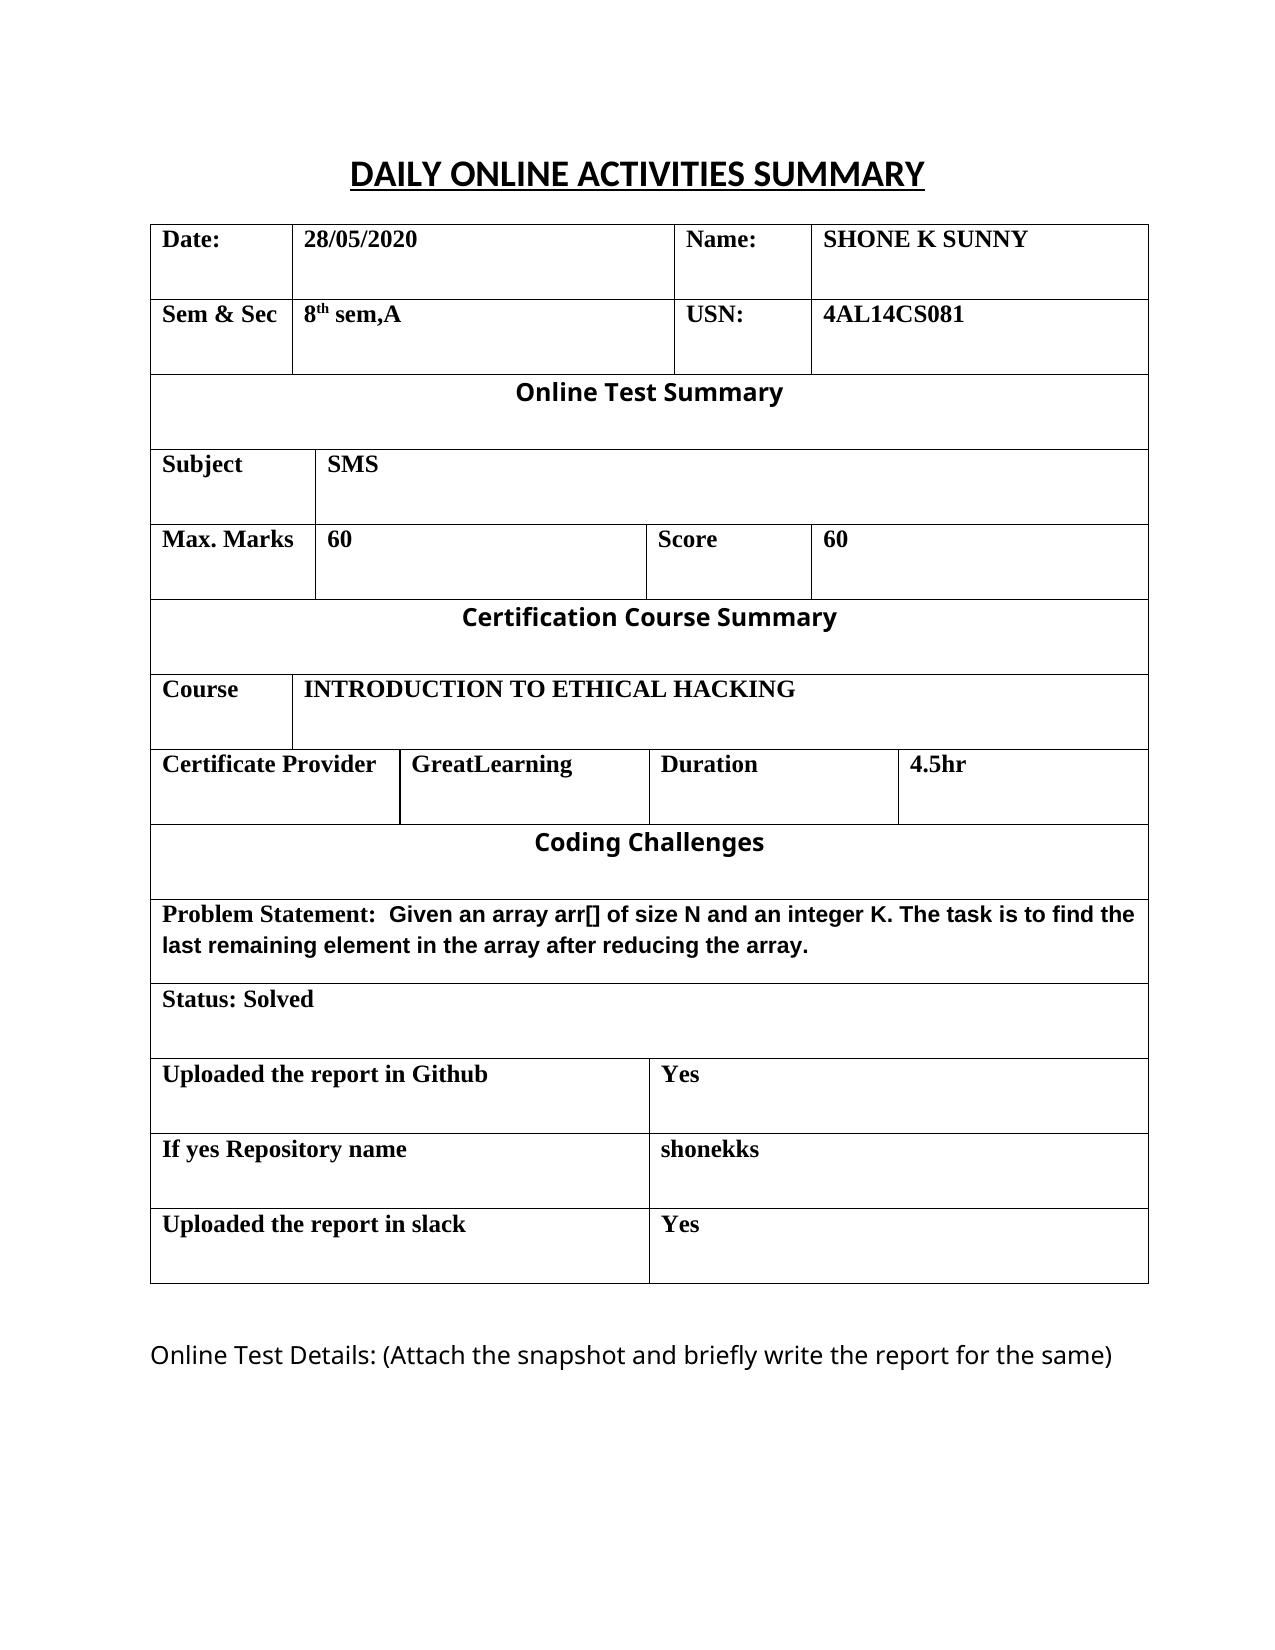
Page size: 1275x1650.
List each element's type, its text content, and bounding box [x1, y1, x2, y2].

table_cell 4.5hr [899, 750, 1148, 823]
table_cell Online Test Summary [151, 375, 1148, 448]
table_header Date: [151, 225, 292, 298]
table_cell If yes Repository name [151, 1134, 649, 1208]
table_cell shonekks [650, 1134, 1148, 1208]
table_cell Certification Course Summary [151, 600, 1148, 673]
table_cell Subject [151, 450, 315, 523]
table_cell Duration [650, 750, 898, 823]
table_cell Course [151, 675, 292, 748]
table_cell Max. Marks [151, 525, 315, 598]
table_cell Certificate Provider [151, 750, 399, 823]
table_header Name: [675, 225, 811, 298]
table_cell Uploaded the report in Github [151, 1059, 649, 1133]
table_cell Sem & Sec [151, 300, 292, 373]
text Online Test Details: (Attach the snapshot and briefly write the report for the same) [150, 1337, 1125, 1371]
table_cell 60 [812, 525, 1148, 598]
table_cell GreatLearning [401, 750, 649, 823]
table_cell Coding Challenges [151, 825, 1148, 898]
table_cell Score [647, 525, 811, 598]
table_cell Problem Statement: Given an array arr[] of size N and an integer K. The task is to find the last remaining element in the array after reducing the array. [151, 900, 1148, 983]
table_header 28/05/2020 [293, 225, 674, 298]
table_cell 60 [316, 525, 646, 598]
table_cell USN: [675, 300, 811, 373]
table_cell Status: Solved [151, 984, 1148, 1058]
table_cell SMS [316, 450, 1148, 523]
table_header SHONE K SUNNY [812, 225, 1148, 298]
text DAILY ONLINE ACTIVITIES SUMMARY [150, 150, 1125, 196]
table_cell INTRODUCTION TO ETHICAL HACKING [293, 675, 1148, 748]
table_cell 4AL14CS081 [812, 300, 1148, 373]
table_cell Yes [650, 1059, 1148, 1133]
table_cell 8th sem,A [293, 300, 674, 373]
table_cell Yes [650, 1209, 1148, 1283]
table_cell Uploaded the report in slack [151, 1209, 649, 1283]
